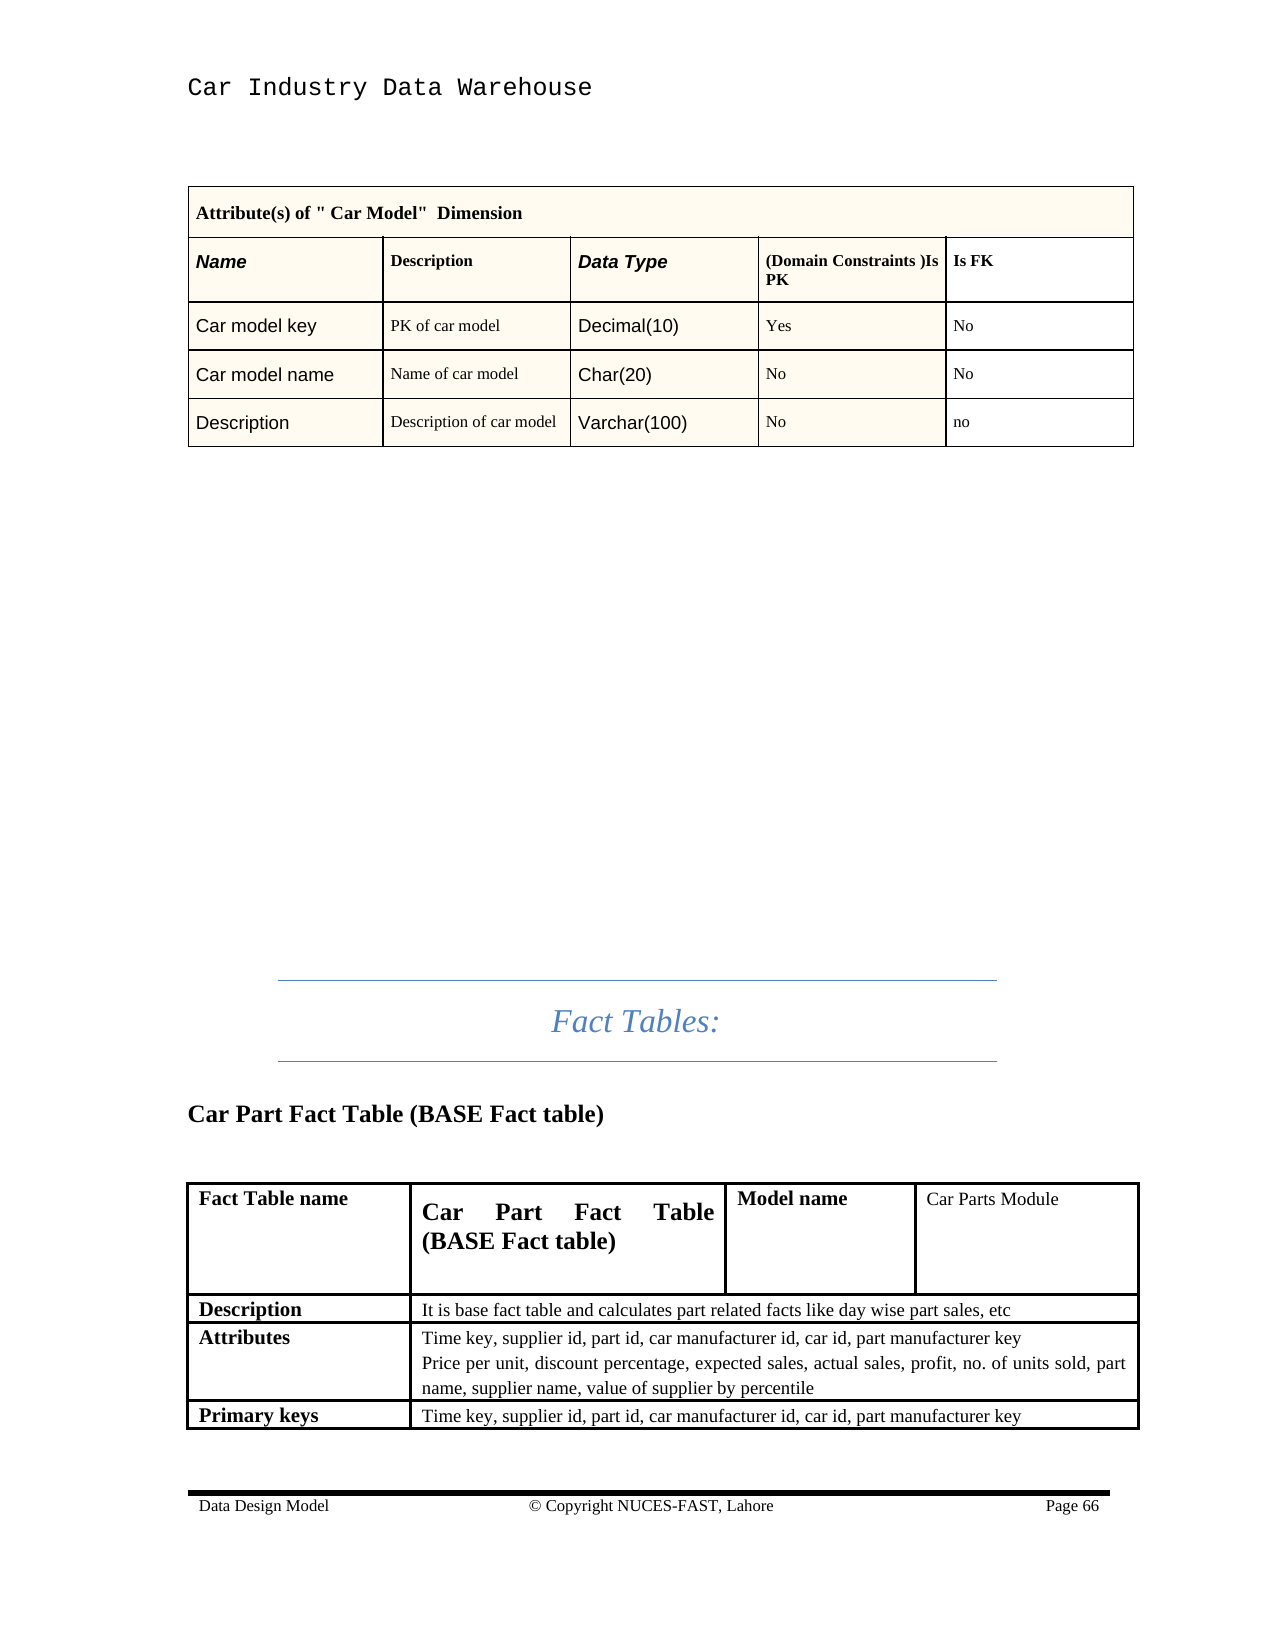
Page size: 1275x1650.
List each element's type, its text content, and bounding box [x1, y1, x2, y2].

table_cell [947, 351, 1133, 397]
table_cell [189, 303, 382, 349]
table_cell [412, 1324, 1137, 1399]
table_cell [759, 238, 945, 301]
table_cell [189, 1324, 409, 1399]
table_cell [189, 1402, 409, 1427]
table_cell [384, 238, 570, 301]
text Fact Tables: [277, 981, 997, 1062]
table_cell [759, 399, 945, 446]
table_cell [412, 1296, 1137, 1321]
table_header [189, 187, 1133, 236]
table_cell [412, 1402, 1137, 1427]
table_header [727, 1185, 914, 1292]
text Car Part Fact Table (BASE Fact table) [187, 1099, 1087, 1128]
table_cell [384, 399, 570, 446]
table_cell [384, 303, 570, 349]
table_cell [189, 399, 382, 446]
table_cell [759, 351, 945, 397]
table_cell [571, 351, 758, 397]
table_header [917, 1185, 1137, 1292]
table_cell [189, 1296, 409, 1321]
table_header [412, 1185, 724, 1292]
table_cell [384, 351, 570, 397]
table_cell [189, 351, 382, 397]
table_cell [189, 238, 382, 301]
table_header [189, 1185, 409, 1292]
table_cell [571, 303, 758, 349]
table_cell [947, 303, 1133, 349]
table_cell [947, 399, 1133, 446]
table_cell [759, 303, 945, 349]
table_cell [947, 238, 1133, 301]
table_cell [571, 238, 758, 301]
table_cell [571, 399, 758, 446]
